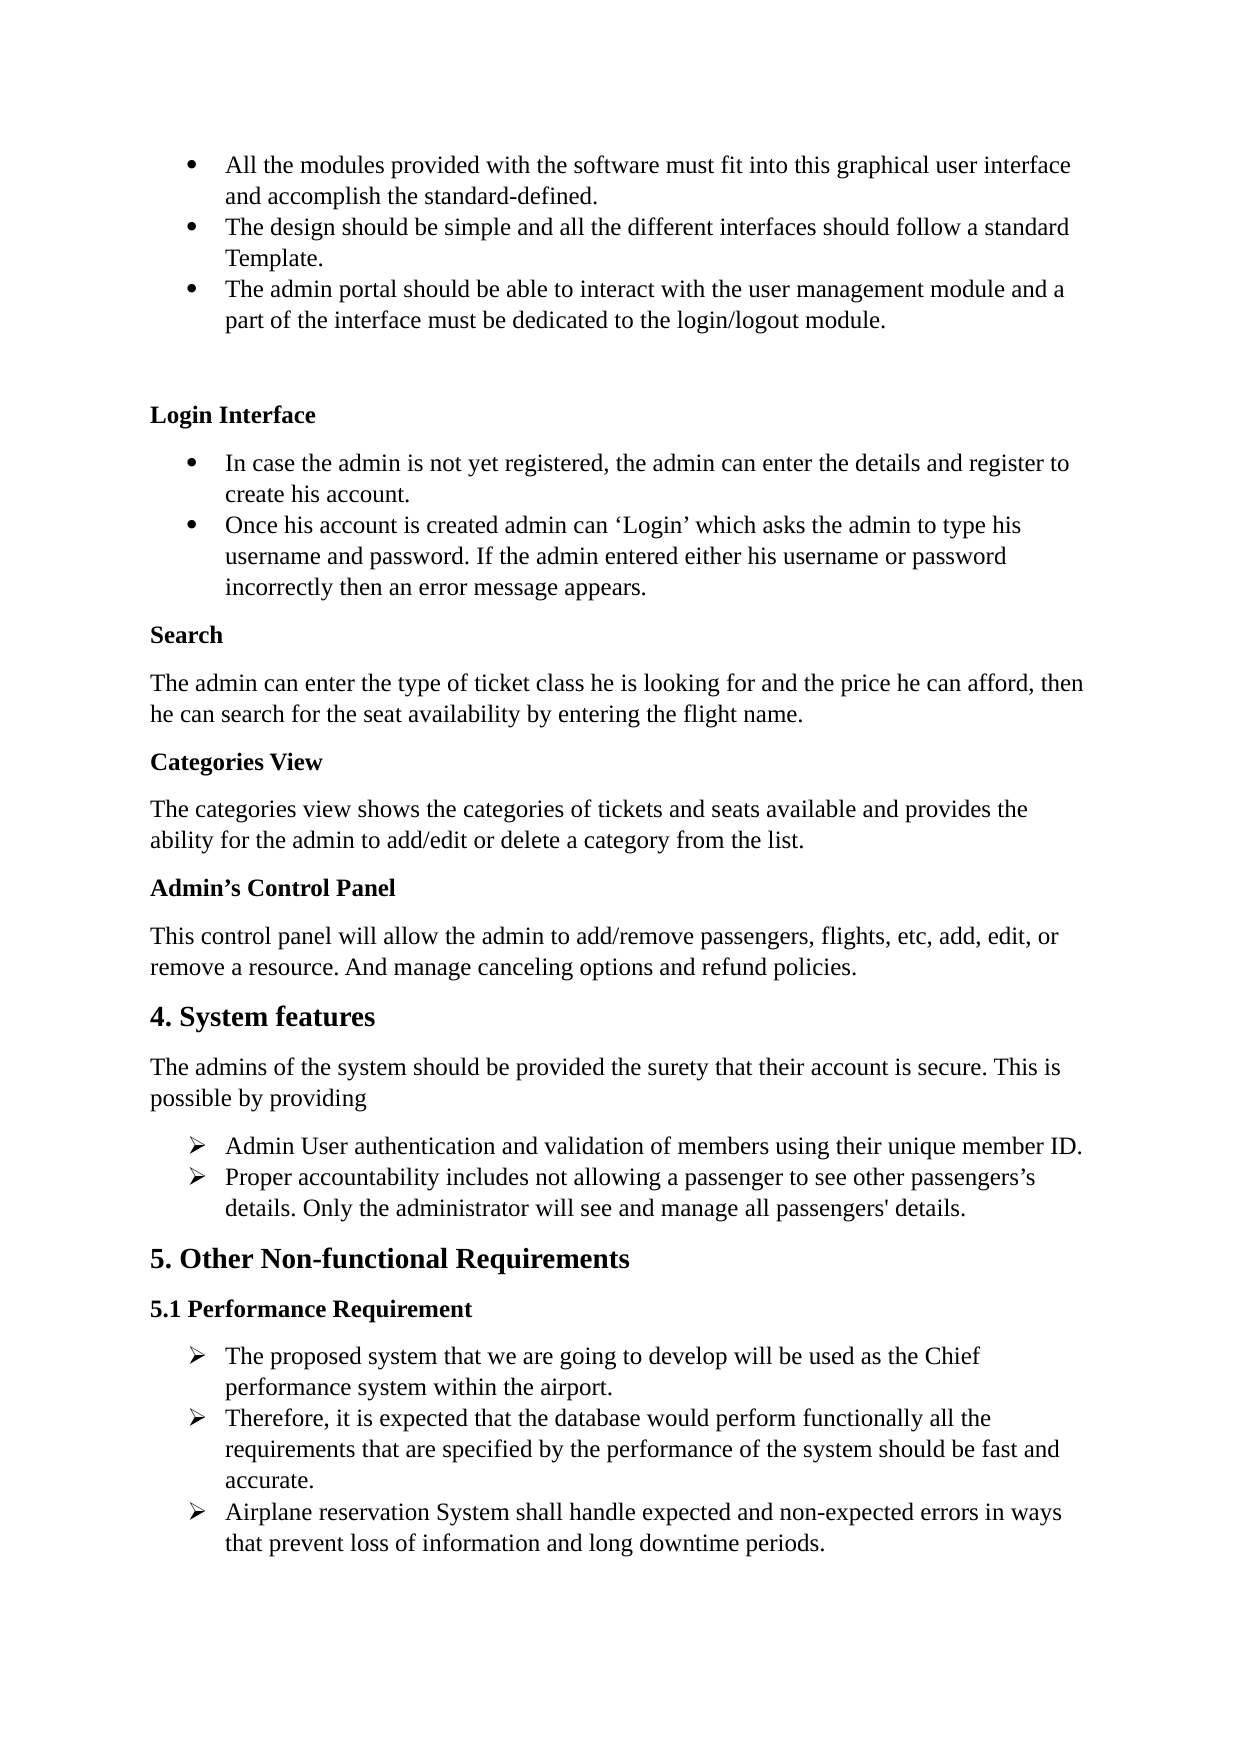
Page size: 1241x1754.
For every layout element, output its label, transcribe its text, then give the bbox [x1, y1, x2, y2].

text The admin can enter the type of ticket class he is looking for and the price he can afford, then he can search for the seat availability by entering the flight name. [150, 668, 1090, 728]
text 5. Other Non-functional Requirements [150, 1241, 1090, 1274]
list The proposed system that we are going to develop will be used as the Chief performance system within the airport. [187, 1341, 1090, 1401]
text 4. System features [150, 999, 1090, 1033]
text 5.1 Performance Requirement [150, 1294, 1090, 1322]
list The design should be simple and all the different interfaces should follow a standard [187, 212, 1090, 241]
list All the modules provided with the software must fit into this graphical user interface and accomplish the standard-defined. [187, 150, 1090, 210]
text The admins of the system should be provided the surety that their account is secure. This is possible by providing [150, 1052, 1090, 1112]
list Once his account is created admin can ‘Login’ which asks the admin to type his username and password. If the admin entered either his username or password incorrectly then an error message appears. [187, 510, 1090, 601]
list The admin portal should be able to interact with the user management module and a part of the interface must be dedicated to the login/logout module. [187, 274, 1090, 334]
list Admin User authentication and validation of members using their unique member ID. [187, 1131, 1090, 1160]
text Login Interface [150, 401, 1090, 429]
list Template. [225, 243, 1090, 272]
list Airplane reservation System shall handle expected and non-expected errors in ways that prevent loss of information and long downtime periods. [187, 1497, 1090, 1556]
text This control panel will allow the admin to add/remove passengers, flights, etc, add, edit, or remove a resource. And manage canceling options and refund policies. [150, 921, 1090, 981]
text Admin’s Control Panel [150, 873, 1090, 902]
list Therefore, it is expected that the database would perform functionally all the requirements that are specified by the performance of the system should be fast and accurate. [187, 1403, 1090, 1494]
list In case the admin is not yet registered, the admin can enter the details and register to create his account. [187, 448, 1090, 508]
text The categories view shows the categories of tickets and seats available and provides the ability for the admin to add/edit or delete a category from the list. [150, 794, 1090, 854]
list Proper accountability includes not allowing a passenger to see other passengers’s details. Only the administrator will see and manage all passengers' details. [187, 1162, 1090, 1222]
text Categories View [150, 747, 1090, 775]
text Search [150, 620, 1090, 649]
